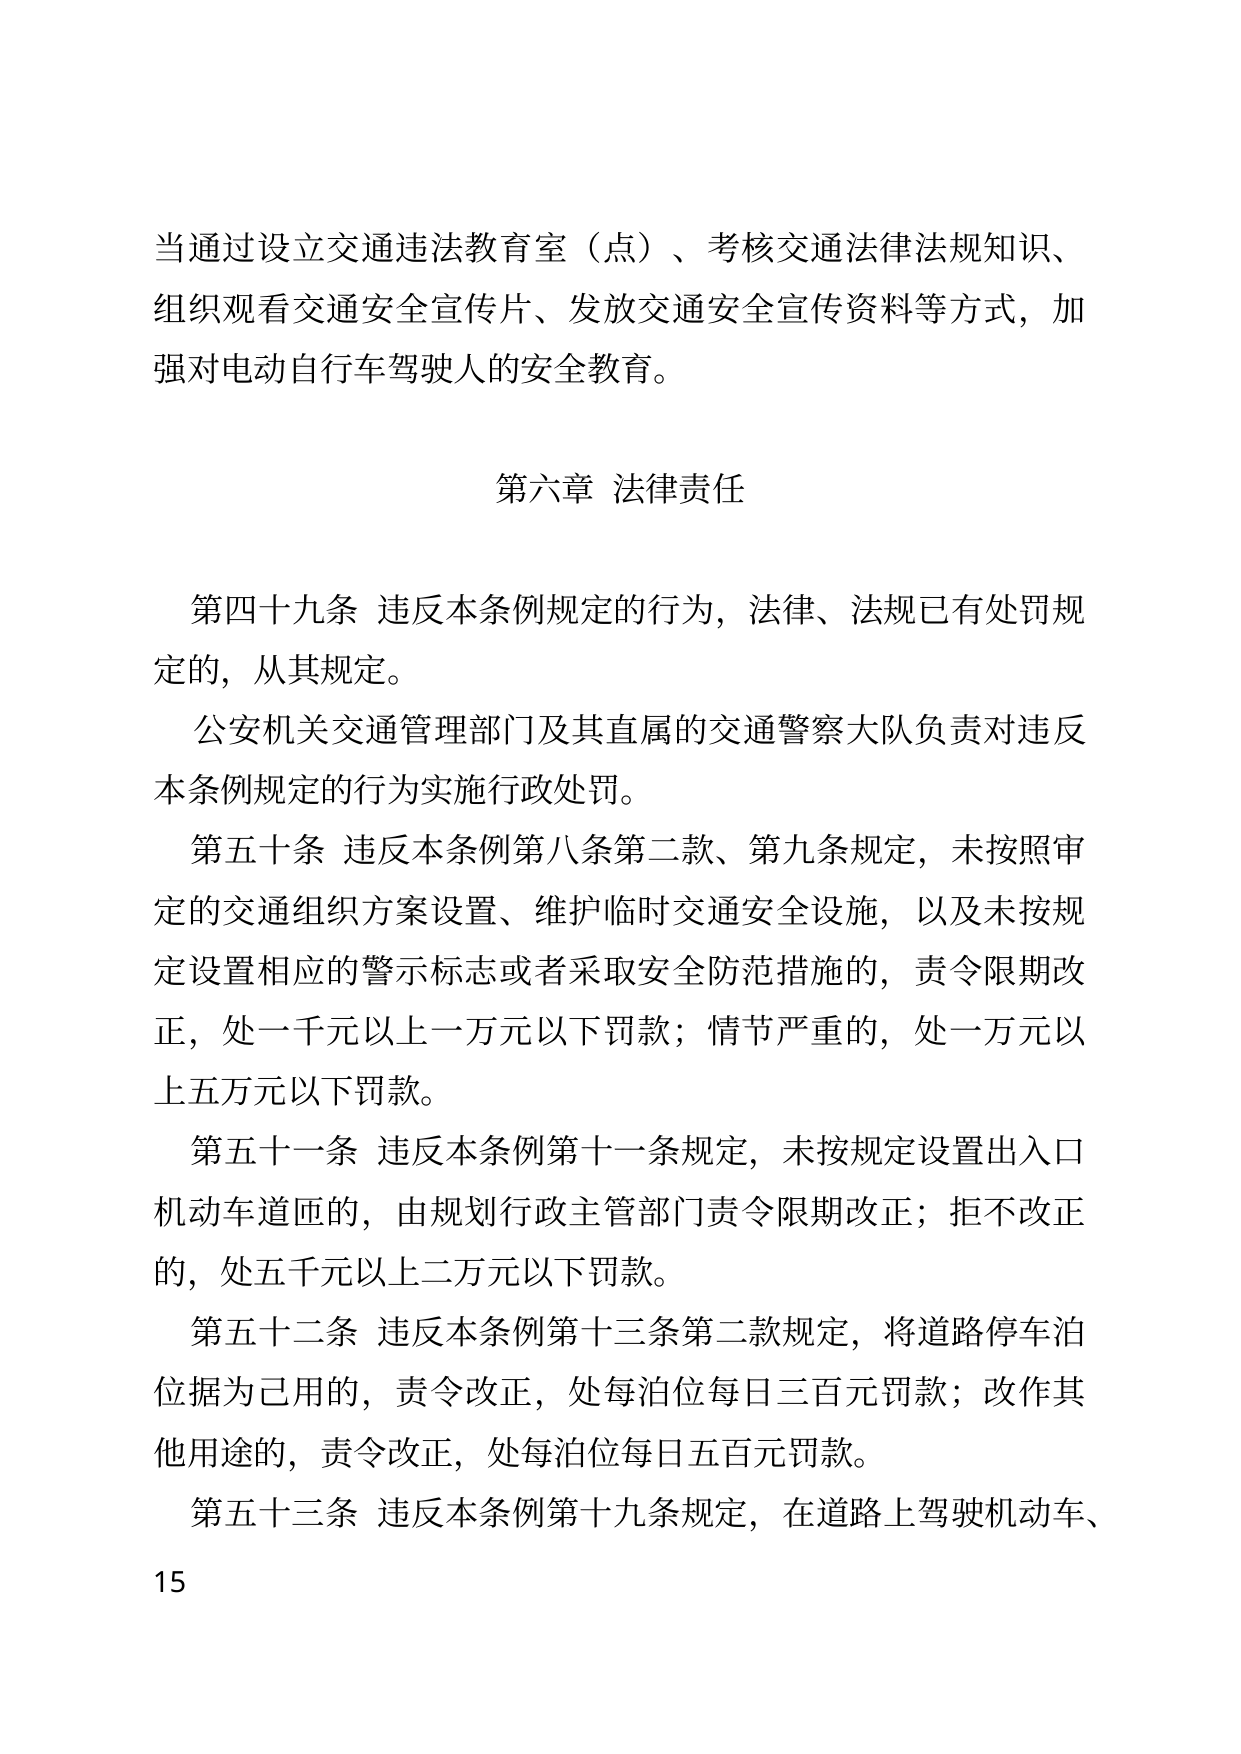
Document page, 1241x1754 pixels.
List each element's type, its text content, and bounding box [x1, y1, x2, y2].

text 第五十一条 违反本条例第十一条规定，未按规定设置出入口机动车道匝的，由规划行政主管部门责令限期改正；拒不改正的，处五千元以上二万元以下罚款。 [153, 1116, 1087, 1296]
text 第五十条 违反本条例第八条第二款、第九条规定，未按照审定的交通组织方案设置、维护临时交通安全设施，以及未按规定设置相应的警示标志或者采取安全防范措施的，责令限期改正，处一千元以上一万元以下罚款；情节严重的，处一万元以上五万元以下罚款。 [153, 815, 1087, 1116]
text 公安机关交通管理部门及其直属的交通警察大队负责对违反本条例规定的行为实施行政处罚。 [153, 694, 1087, 815]
text 第六章 法律责任 [153, 453, 1087, 514]
text 第四十九条 违反本条例规定的行为，法律、法规已有处罚规定的，从其规定。 [153, 574, 1087, 694]
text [153, 1477, 1087, 1537]
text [153, 213, 1087, 393]
text 第五十二条 违反本条例第十三条第二款规定，将道路停车泊位据为己用的，责令改正，处每泊位每日三百元罚款；改作其他用途的，责令改正，处每泊位每日五百元罚款。 [153, 1296, 1087, 1477]
